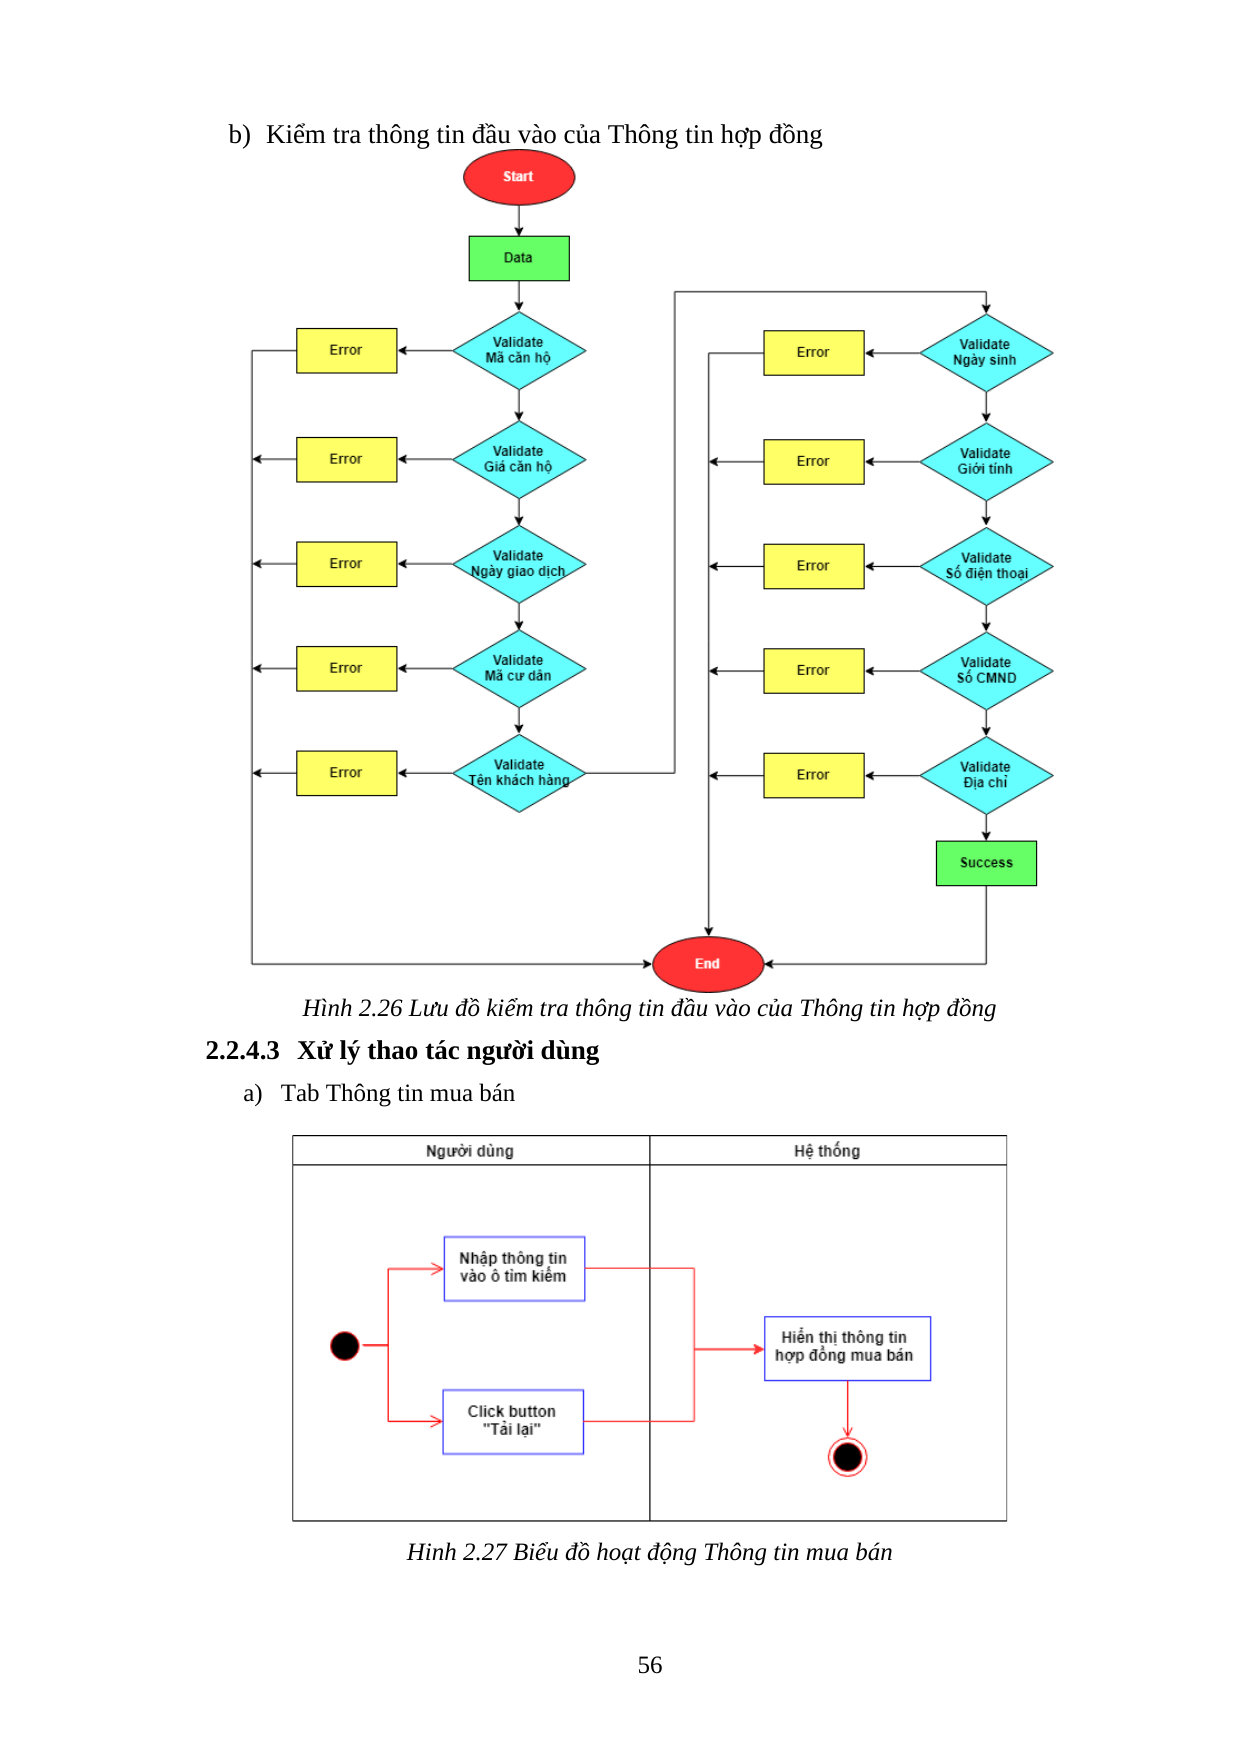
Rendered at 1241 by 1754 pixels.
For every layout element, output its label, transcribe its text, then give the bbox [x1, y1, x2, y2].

list Hình 2.26 Lưu đồ kiểm tra thông tin đầu vào của Thông tin hợp đồng [177, 993, 1122, 1022]
list Hinh 2.27 Biểu đồ hoạt động Thông tin mua bán [177, 1537, 1122, 1566]
picture [244, 149, 1055, 993]
subtitle Xử lý thao tác người dùng [205, 1034, 1122, 1065]
picture [292, 1135, 1008, 1523]
list Tab Thông tin mua bán [243, 1078, 1122, 1107]
list Kiểm tra thông tin đầu vào của Thông tin hợp đồng [228, 118, 1122, 149]
